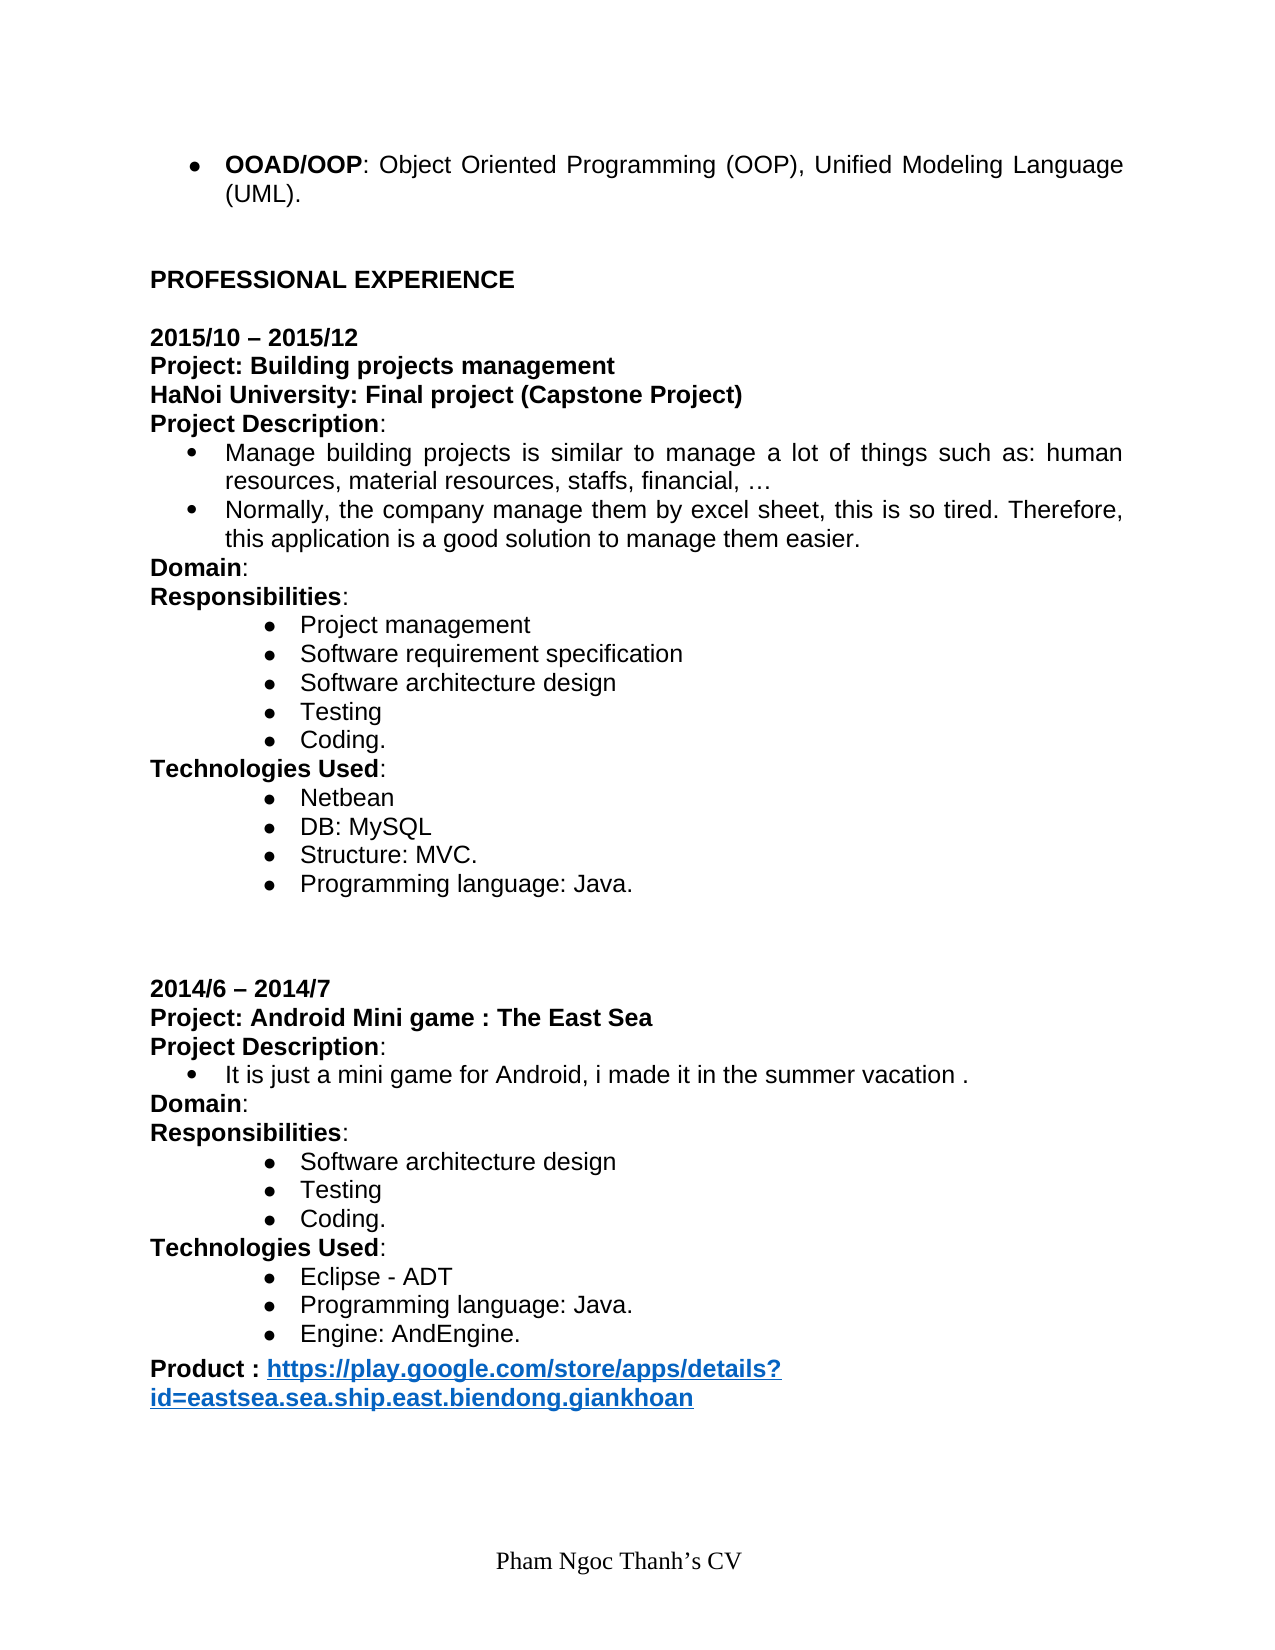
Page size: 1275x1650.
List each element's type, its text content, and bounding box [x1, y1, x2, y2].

list Programming language: Java. [225, 1290, 1125, 1319]
list Testing [263, 696, 1125, 725]
list Manage building projects is similar to manage a lot of things such as: human resources, material resources, staffs, financial, … [187, 437, 1125, 495]
list Testing [263, 1175, 1125, 1204]
text Domain: [150, 1089, 1125, 1118]
list Software architecture design [263, 1147, 1125, 1175]
list Netbean [225, 783, 1125, 811]
list Software architecture design [263, 668, 1125, 696]
text Domain: [150, 553, 1125, 581]
list OOAD/OOP: Object Oriented Programming (OOP), Unified Modeling Language (UML). [188, 150, 1125, 207]
text 2015/10 – 2015/12 [150, 322, 1125, 351]
list Engine: AndEngine. [225, 1319, 1125, 1348]
text Project Description: [150, 409, 1125, 437]
text Project: Android Mini game : The East Sea [150, 1003, 1125, 1031]
text Project Description: [150, 1031, 1125, 1060]
list Project management [263, 610, 1125, 639]
list DB: MySQL [225, 811, 1125, 840]
text 2014/6 – 2014/7 [150, 974, 1125, 1003]
text Technologies Used: [150, 754, 1125, 783]
list Structure: MVC. [225, 840, 1125, 869]
list Coding. [263, 725, 1125, 754]
text Technologies Used: [150, 1233, 1125, 1262]
list Normally, the company manage them by excel sheet, this is so tired. Therefore, this application is a good solution to manage them easier. [187, 495, 1125, 553]
list Coding. [263, 1204, 1125, 1233]
list Programming language: Java. [225, 869, 1125, 898]
text PROFESSIONAL EXPERIENCE [150, 265, 1125, 294]
text Responsibilities: [150, 1118, 1125, 1147]
text Product : https://play.google.com/store/apps/details?id=eastsea.sea.ship.east.biendong.giankhoan [150, 1354, 1125, 1412]
text Responsibilities: [150, 581, 1125, 610]
list Software requirement specification [263, 639, 1125, 668]
text HaNoi University: Final project (Capstone Project) [150, 380, 1125, 409]
list It is just a mini game for Android, i made it in the summer vacation . [187, 1060, 1125, 1089]
list Eclipse - ADT [225, 1262, 1125, 1290]
text Project: Building projects management [150, 351, 1125, 380]
